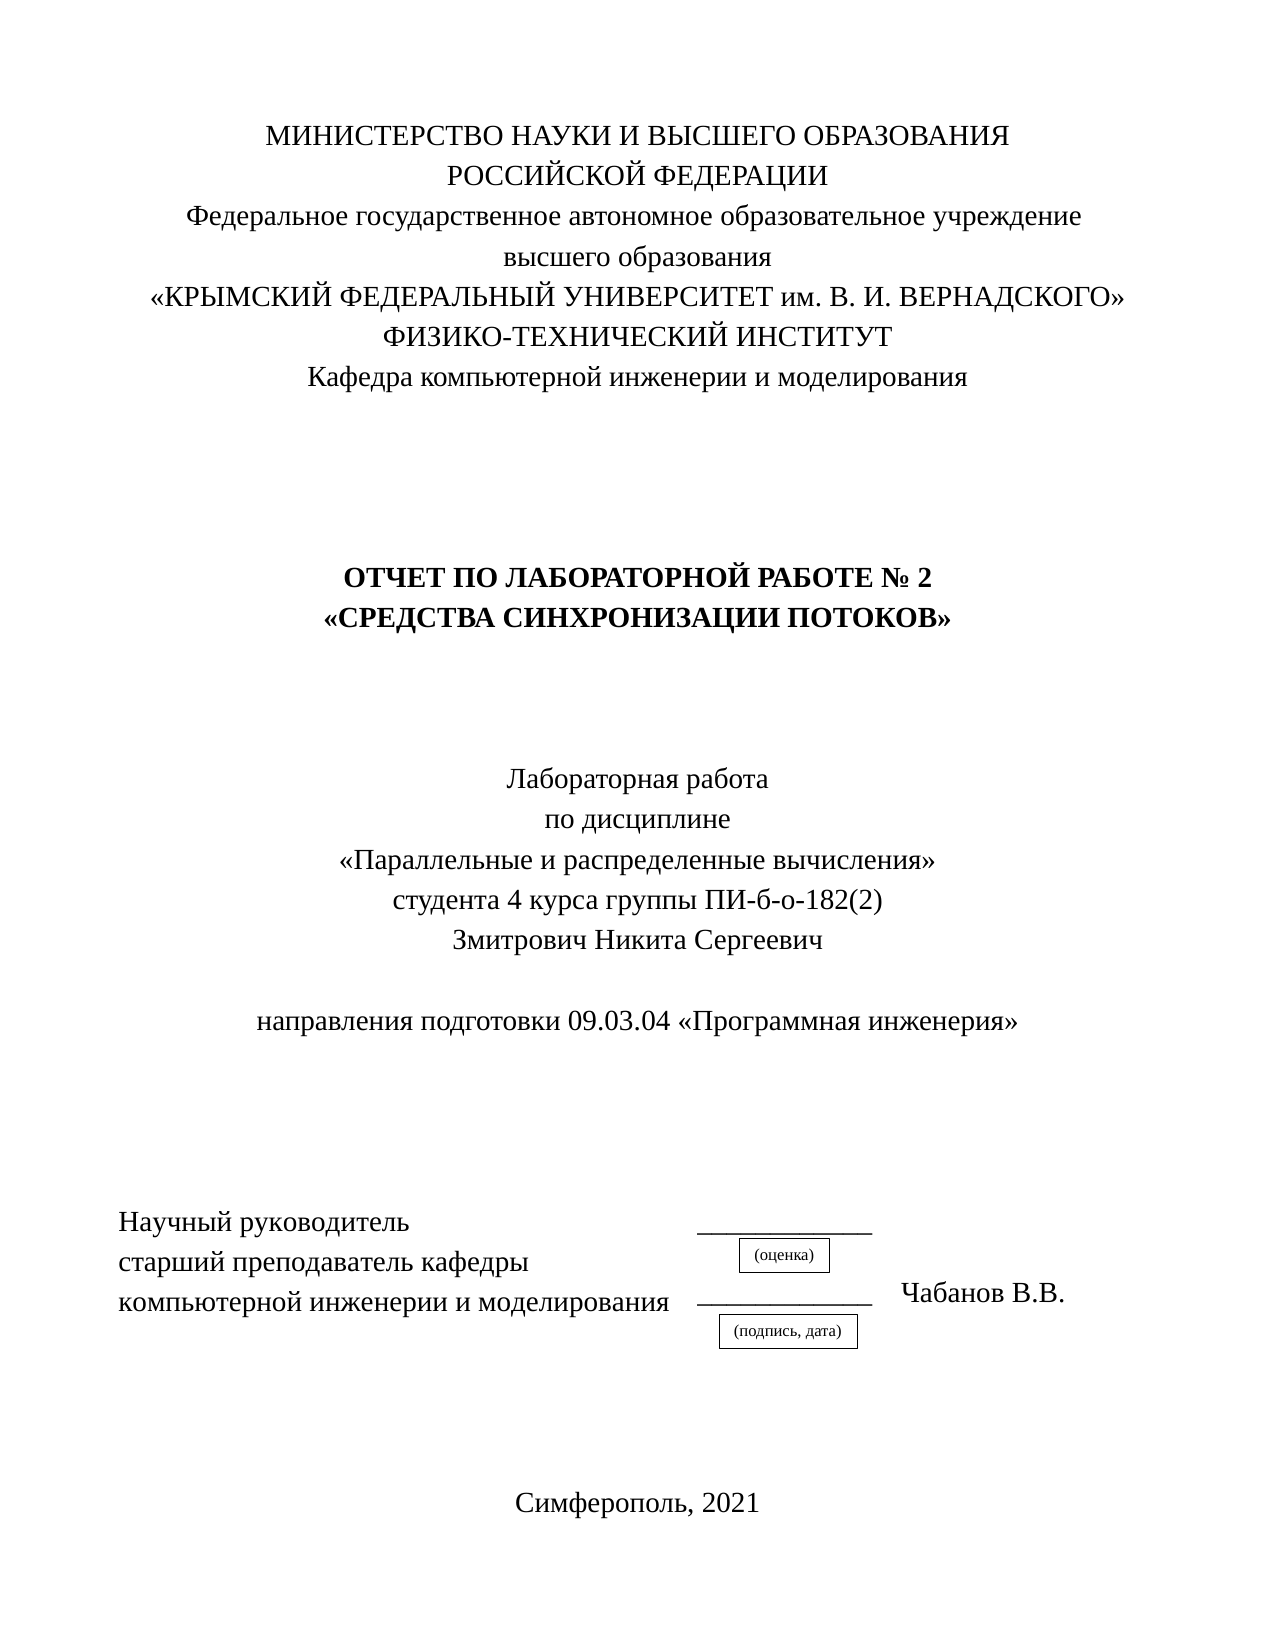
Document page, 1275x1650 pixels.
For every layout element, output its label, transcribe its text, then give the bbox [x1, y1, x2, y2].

text МИНИСТЕРСТВО НАУКИ И ВЫСШЕГО ОБРАЗОВАНИЯ РОССИЙСКОЙ ФЕДЕРАЦИИ [118, 118, 1157, 192]
text ФИЗИКО-ТЕХНИЧЕСКИЙ ИНСТИТУТ [118, 319, 1157, 353]
text Змитрович Никита Сергеевич [118, 922, 1157, 956]
text «Параллельные и распределенные вычисления» [118, 842, 1157, 875]
text «СРЕДСТВА СИНХРОНИЗАЦИИ ПОТОКОВ» [118, 601, 1157, 634]
text «КРЫМСКИЙ ФЕДЕРАЛЬНЫЙ УНИВЕРСИТЕТ им. В. И. ВЕРНАДСКОГО» [118, 279, 1157, 312]
text Федеральное государственное автономное образовательное учреждение высшего образования [118, 198, 1157, 272]
table_header Чабанов В.В. [901, 1204, 1148, 1364]
table_header Научный руководитель старший преподаватель кафедры компьютерной инженерии и моделирования [118, 1204, 679, 1364]
text студента 4 курса группы ПИ-б-о-182(2) [118, 882, 1157, 916]
text ОТЧЕТ ПО ЛАБОРАТОРНОЙ РАБОТЕ № 2 [118, 560, 1157, 594]
text по дисциплине [118, 802, 1157, 835]
text направления подготовки 09.03.04 «Программная инженерия» [118, 1003, 1157, 1036]
text Симферополь, 2021 [118, 1485, 1157, 1519]
table_header ____________ ____________ [679, 1204, 901, 1364]
text Кафедра компьютерной инженерии и моделирования [118, 359, 1157, 393]
text Лабораторная работа [118, 761, 1157, 795]
